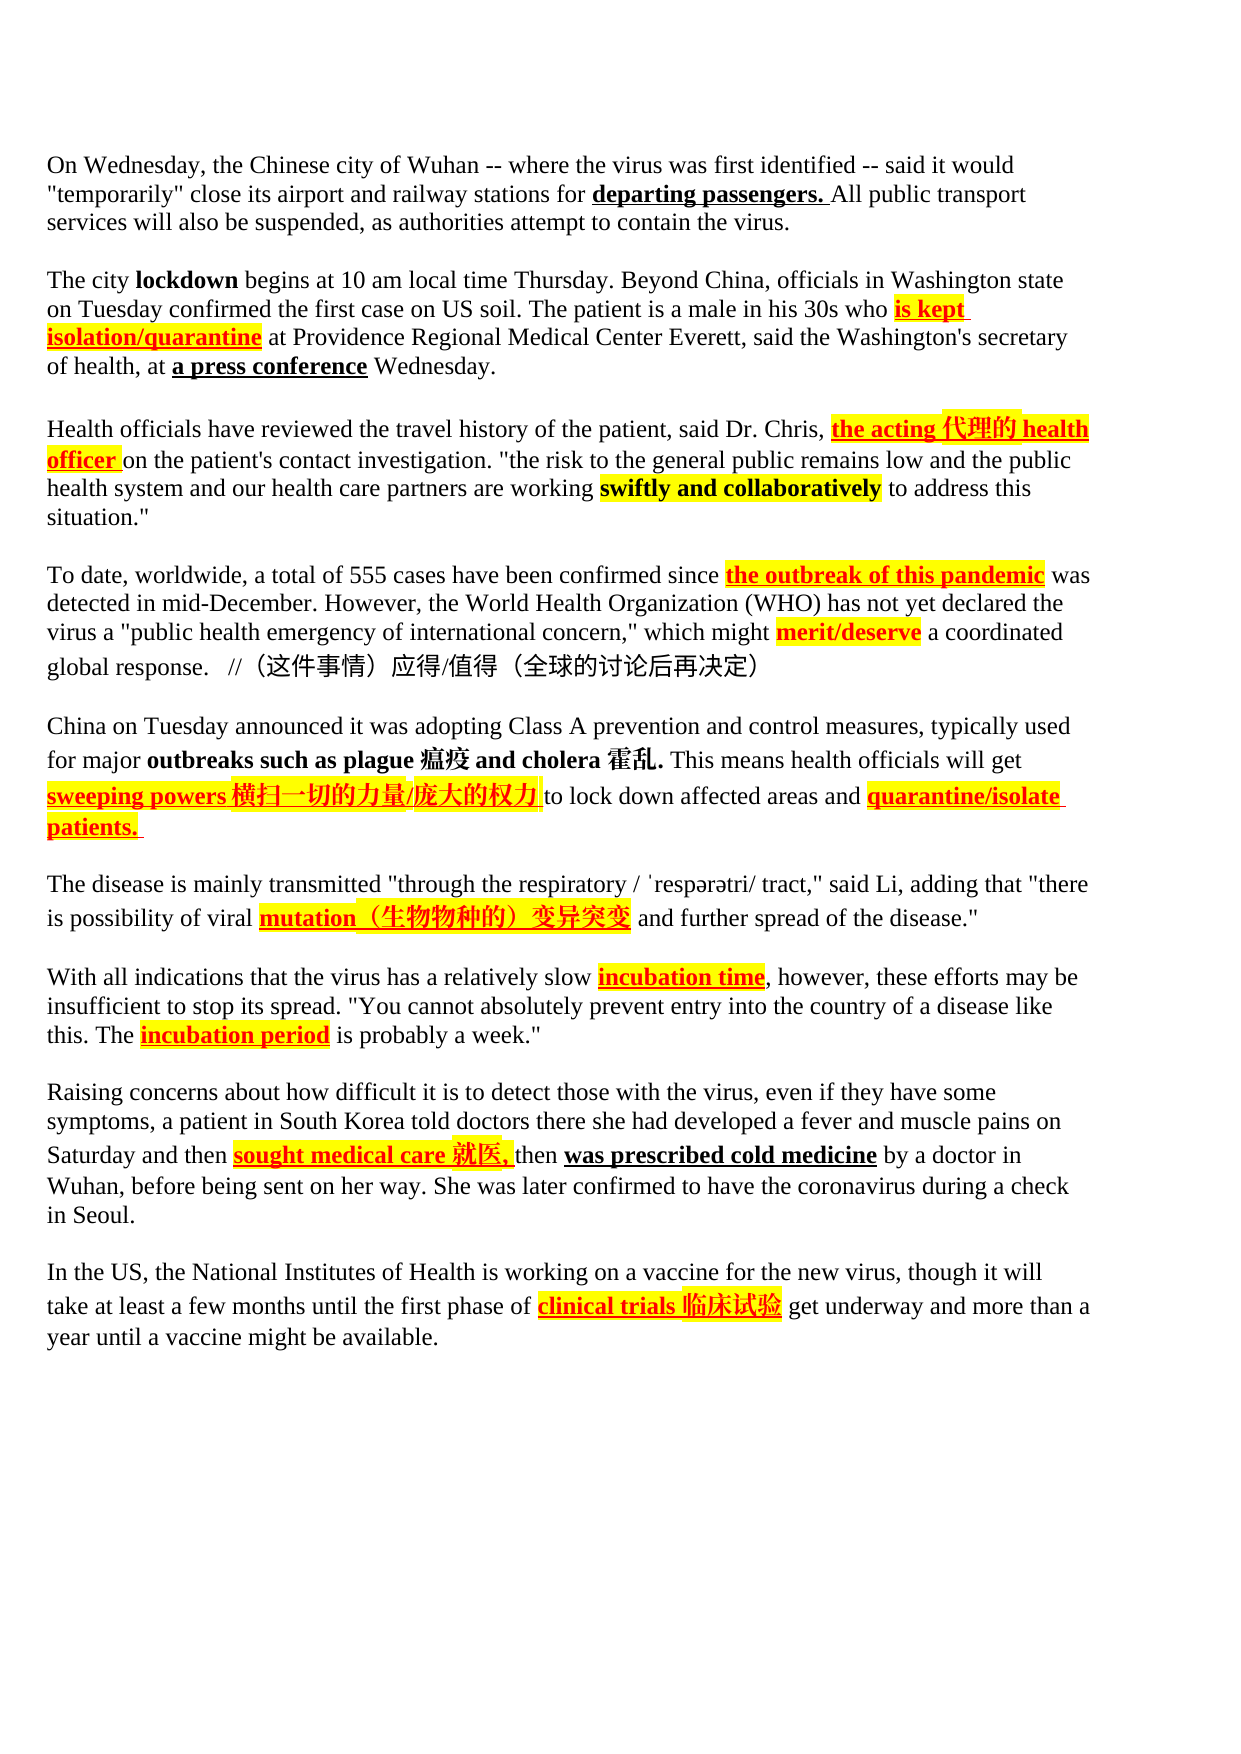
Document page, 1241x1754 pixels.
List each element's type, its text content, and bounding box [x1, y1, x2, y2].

text On Wednesday, the Chinese city of Wuhan -- where the virus was first identified -- said it would "temporarily" close its airport and railway stations for departing passengers. All public transport services will also be suspended, as authorities attempt to contain the virus. [47, 150, 1090, 236]
text In the US, the National Institutes of Health is working on a vaccine for the new virus, though it will take at least a few months until the first phase of clinical trials 临床试验 get underway and more than a year until a vaccine might be available. [47, 1257, 1090, 1351]
text China on Tuesday announced it was adopting Class A prevention and control measures, typically used for major outbreaks such as plague 瘟疫and cholera 霍乱. This means health officials will get sweeping powers横扫一切的力量/庞大的权力to lock down affected areas and quarantine/isolate patients. [47, 711, 1090, 840]
text To date, worldwide, a total of 555 cases have been confirmed since the outbreak of this pandemic was detected in mid-December. However, the World Health Organization (WHO) has not yet declared the virus a "public health emergency of international concern," which might merit/deserve a coordinated global response. //（这件事情）应得/值得（全球的讨论后再决定） [47, 560, 1090, 682]
text The city lockdown begins at 10 am local time Thursday. Beyond China, officials in Washington state on Tuesday confirmed the first case on US soil. The patient is a male in his 30s who is kept isolation/quarantine at Providence Regional Medical Center Everett, said the Washington's secretary of health, at a press conference Wednesday. [47, 265, 1090, 380]
text Raising concerns about how difficult it is to detect those with the virus, even if they have some symptoms, a patient in South Korea told doctors there she had developed a fever and muscle pains on Saturday and then sought medical care 就医, then was prescribed cold medicine by a doctor in Wuhan, before being sent on her way. She was later confirmed to have the coronavirus during a check in Seoul. [47, 1077, 1090, 1228]
text The disease is mainly transmitted "through the respiratory / ˈrespərətri/ tract," said Li, adding that "there is possibility of viral mutation（生物物种的）变异突变 and further spread of the disease." [47, 869, 1090, 934]
text Health officials have reviewed the travel history of the patient, said Dr. Chris, the acting 代理的health officer on the patient's contact investigation. "the risk to the general public remains low and the public health system and our health care partners are working swiftly and collaboratively to address this situation." [47, 409, 1090, 531]
text With all indications that the virus has a relatively slow incubation time, however, these efforts may be insufficient to stop its spread. "You cannot absolutely prevent entry into the country of a disease like this. The incubation period is probably a week." [47, 962, 1090, 1049]
